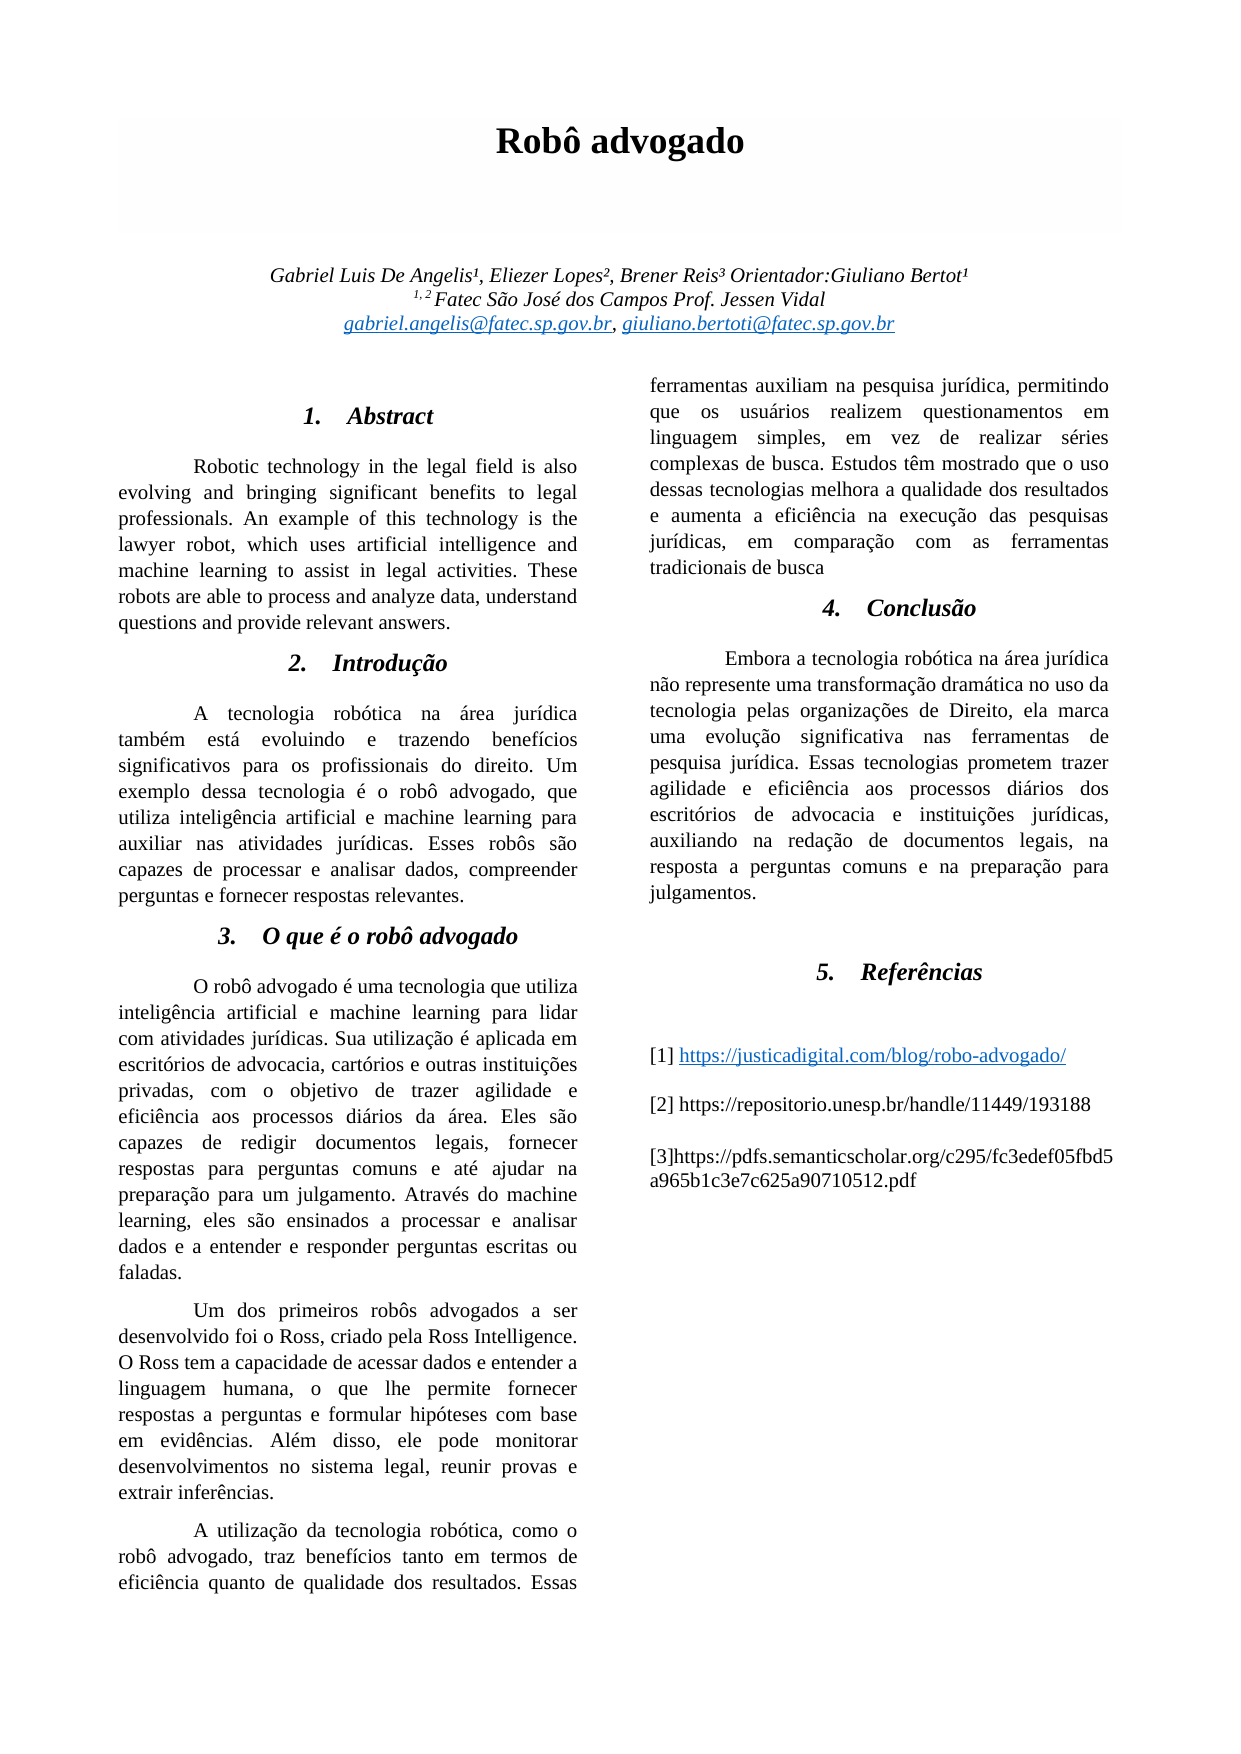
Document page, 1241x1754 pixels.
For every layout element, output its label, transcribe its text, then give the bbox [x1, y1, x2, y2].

list O que é o robô advogado [118, 921, 591, 950]
text [2] https://repositorio.unesp.br/handle/11449/193188 [649, 1092, 1122, 1116]
list Conclusão [649, 593, 1122, 622]
text [3]https://pdfs.semanticscholar.org/c295/fc3edef05fbd5a965b1c3e7c625a90710512.pdf [649, 1116, 1122, 1192]
text Robotic technology in the legal field is also evolving and bringing significant benefits to legal professionals. An example of this technology is the lawyer robot, which uses artificial intelligence and machine learning to assist in legal activities. These robots are able to process and analyze data, understand questions and provide relevant answers. [118, 454, 578, 634]
subtitle 1, 2 Fatec São José dos Campos Prof. Jessen Vidal [118, 287, 1122, 311]
subtitle Robô advogado [118, 118, 1122, 161]
subtitle gabriel.angelis@fatec.sp.gov.br, giuliano.bertoti@fatec.sp.gov.br [118, 311, 1122, 335]
text Um dos primeiros robôs advogados a ser desenvolvido foi o Ross, criado pela Ross Intelligence. O Ross tem a capacidade de acessar dados e entender a linguagem humana, o que lhe permite fornecer respostas a perguntas e formular hipóteses com base em evidências. Além disso, ele pode monitorar desenvolvimentos no sistema legal, reunir provas e extrair inferências. [118, 1298, 578, 1504]
text A utilização da tecnologia robótica, como o robô advogado, traz benefícios tanto em termos de eficiência quanto de qualidade dos resultados. Essas ferramentas auxiliam na pesquisa jurídica, permitindo que os usuários realizem questionamentos em linguagem simples, em vez de realizar séries complexas de busca. Estudos têm mostrado que o uso dessas tecnologias melhora a qualidade dos resultados e aumenta a eficiência na execução das pesquisas jurídicas, em comparação com as ferramentas tradicionais de busca [649, 373, 1109, 579]
subtitle Gabriel Luis De Angelis¹, Eliezer Lopes², Brener Reis³ Orientador:Giuliano Bertot¹ [118, 263, 1122, 287]
text [1] https://justicadigital.com/blog/robo-advogado/ [649, 1043, 1122, 1067]
text A utilização da tecnologia robótica, como o robô advogado, traz benefícios tanto em termos de eficiência quanto de qualidade dos resultados. Essas ferramentas auxiliam na pesquisa jurídica, permitindo que os usuários realizem questionamentos em linguagem simples, em vez de realizar séries complexas de busca. Estudos têm mostrado que o uso dessas tecnologias melhora a qualidade dos resultados e aumenta a eficiência na execução das pesquisas jurídicas, em comparação com as ferramentas tradicionais de busca [118, 1518, 578, 1594]
list Referências [649, 957, 1122, 985]
text Embora a tecnologia robótica na área jurídica não represente uma transformação dramática no uso da tecnologia pelas organizações de Direito, ela marca uma evolução significativa nas ferramentas de pesquisa jurídica. Essas tecnologias prometem trazer agilidade e eficiência aos processos diários dos escritórios de advocacia e instituições jurídicas, auxiliando na redação de documentos legais, na resposta a perguntas comuns e na preparação para julgamentos. [649, 646, 1109, 904]
text O robô advogado é uma tecnologia que utiliza inteligência artificial e machine learning para lidar com atividades jurídicas. Sua utilização é aplicada em escritórios de advocacia, cartórios e outras instituições privadas, com o objetivo de trazer agilidade e eficiência aos processos diários da área. Eles são capazes de redigir documentos legais, fornecer respostas para perguntas comuns e até ajudar na preparação para um julgamento. Através do machine learning, eles são ensinados a processar e analisar dados e a entender e responder perguntas escritas ou faladas. [118, 974, 578, 1284]
text A tecnologia robótica na área jurídica também está evoluindo e trazendo benefícios significativos para os profissionais do direito. Um exemplo dessa tecnologia é o robô advogado, que utiliza inteligência artificial e machine learning para auxiliar nas atividades jurídicas. Esses robôs são capazes de processar e analisar dados, compreender perguntas e fornecer respostas relevantes. [118, 701, 578, 907]
list Abstract [118, 401, 591, 430]
list Introdução [118, 648, 591, 677]
